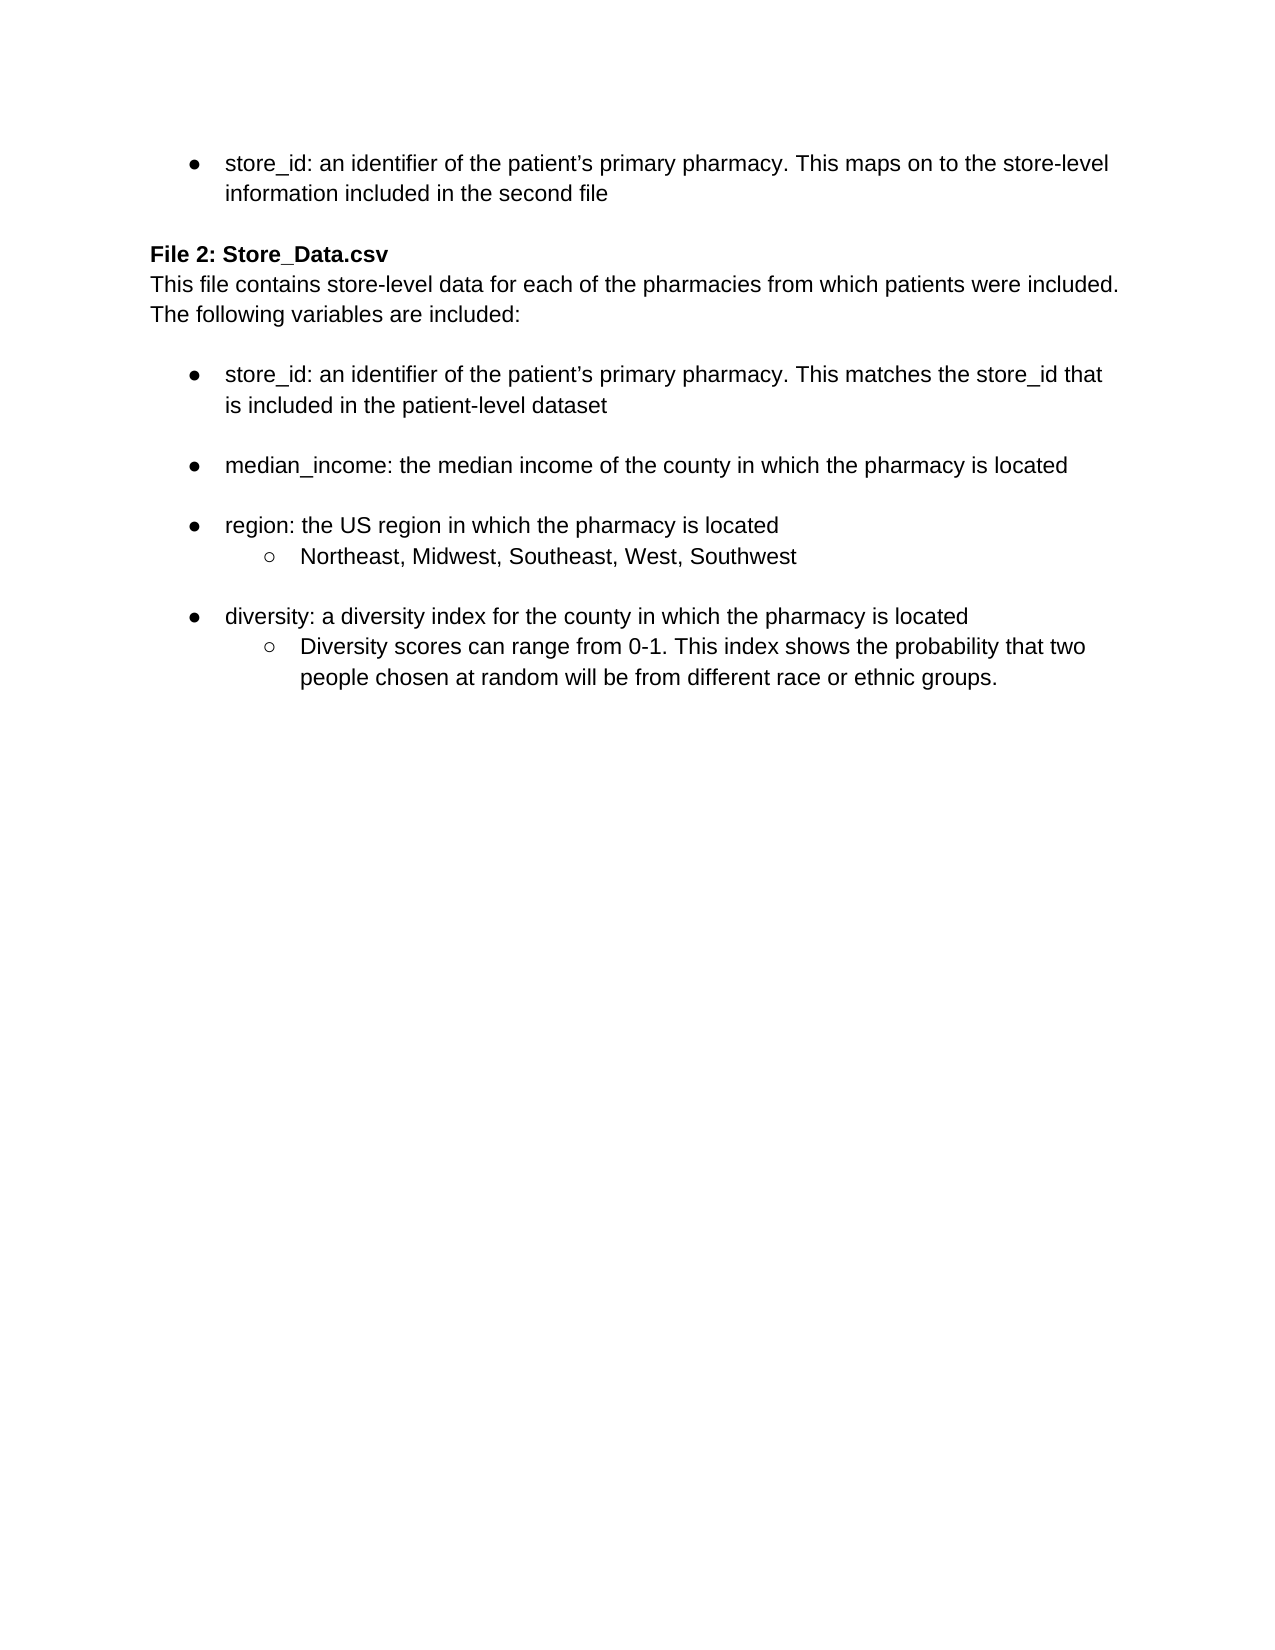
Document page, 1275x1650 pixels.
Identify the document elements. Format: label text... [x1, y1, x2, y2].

list median_income: the median income of the county in which the pharmacy is located [187, 452, 1125, 478]
list store_id: an identifier of the patient’s primary pharmacy. This maps on to the store-level information included in the second file [187, 150, 1125, 207]
list Northeast, Midwest, Southeast, West, Southwest [262, 543, 1125, 569]
list region: the US region in which the pharmacy is located [187, 512, 1125, 539]
list store_id: an identifier of the patient’s primary pharmacy. This matches the store_id that is included in the patient-level dataset [187, 361, 1125, 418]
text File 2: Store_Data.csv [150, 241, 1125, 267]
text This file contains store-level data for each of the pharmacies from which patients were included. The following variables are included: [150, 271, 1125, 327]
list diversity: a diversity index for the county in which the pharmacy is located [187, 603, 1125, 629]
list Diversity scores can range from 0-1. This index shows the probability that two people chosen at random will be from different race or ethnic groups. [262, 633, 1125, 690]
